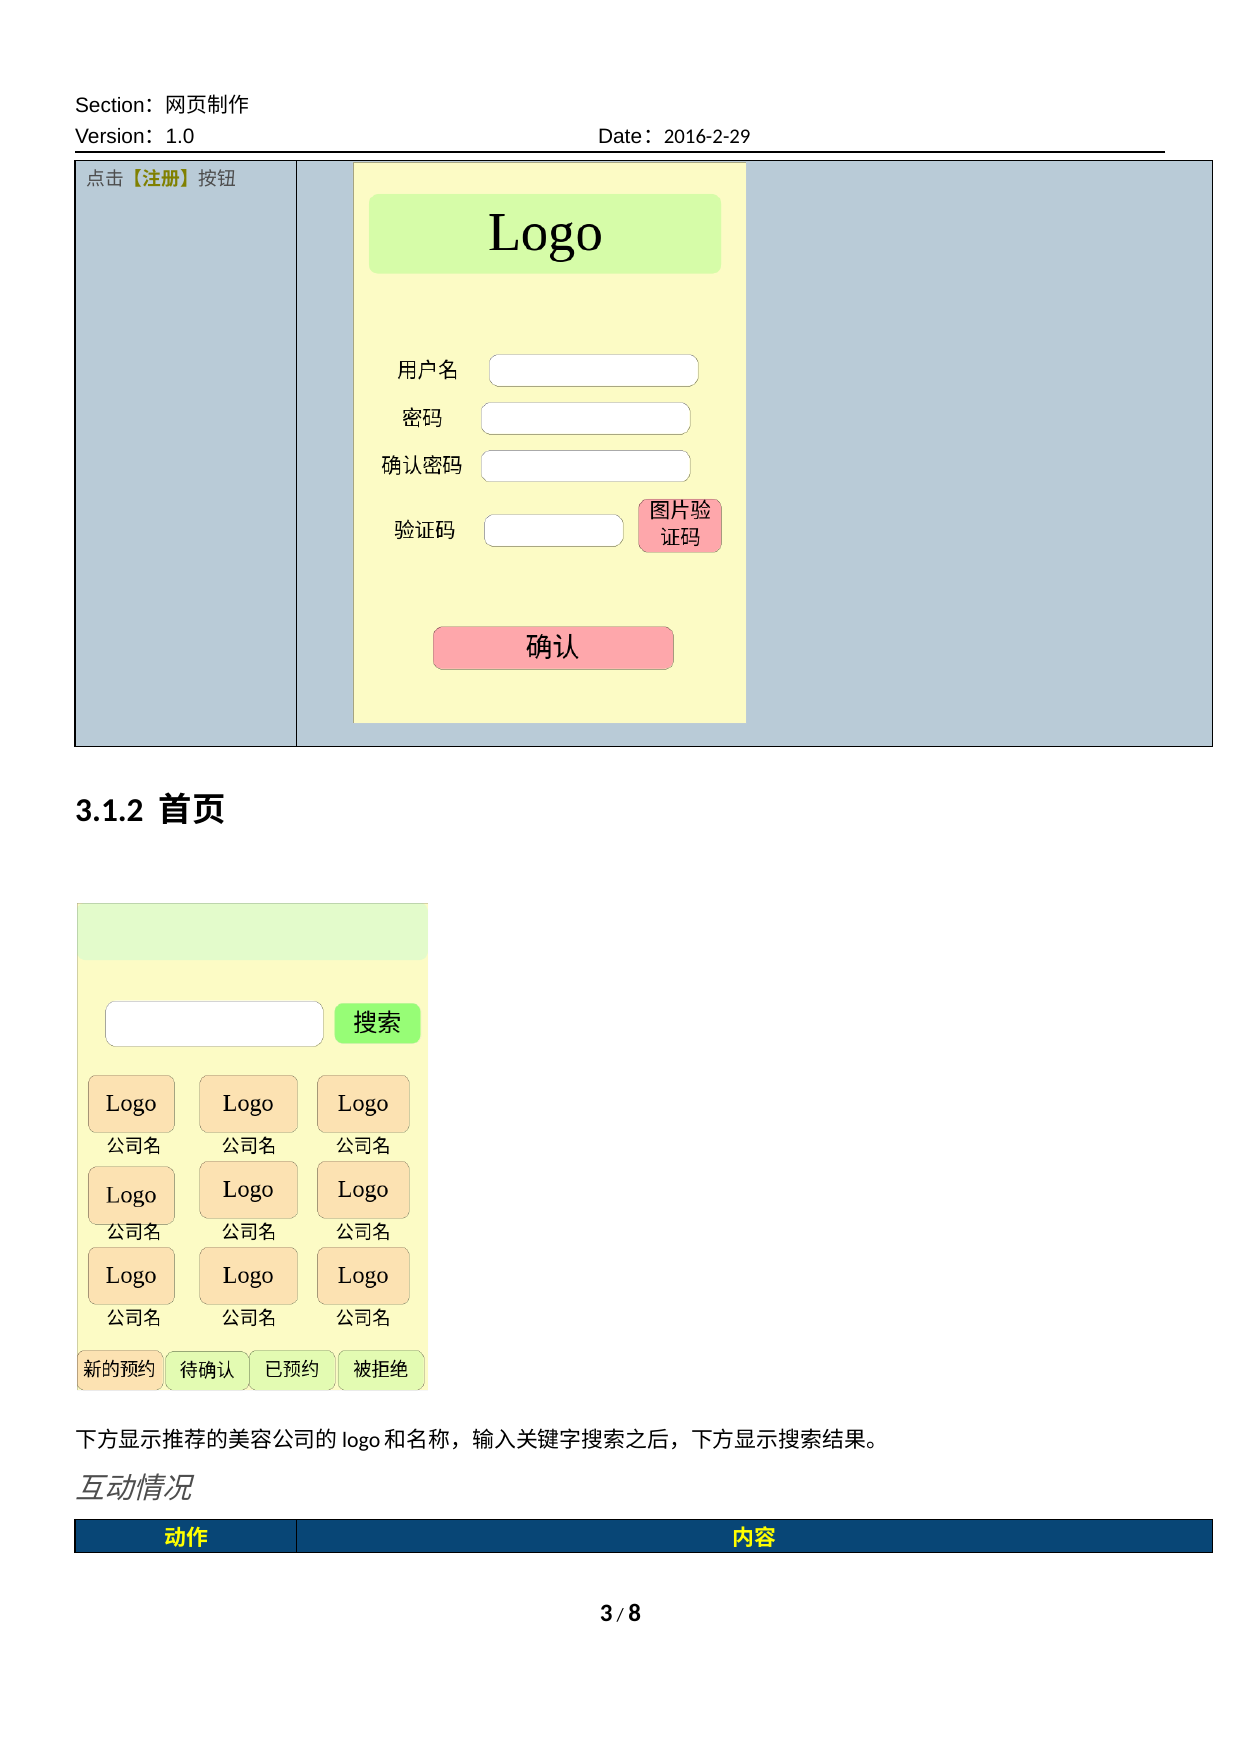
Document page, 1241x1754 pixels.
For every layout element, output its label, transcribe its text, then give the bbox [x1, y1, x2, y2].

table_cell 点击【注册】按钮 [76, 161, 296, 746]
table_header 动作 [76, 1520, 296, 1552]
table_cell [297, 161, 1212, 746]
subtitle 3.1.2 首页 [75, 774, 1165, 839]
table_header 内容 [297, 1520, 1212, 1552]
text 下方显示推荐的美容公司的logo和名称，输入关键字搜索之后，下方显示搜索结果。 [75, 1421, 1165, 1454]
text 互动情况 [75, 1454, 1165, 1519]
